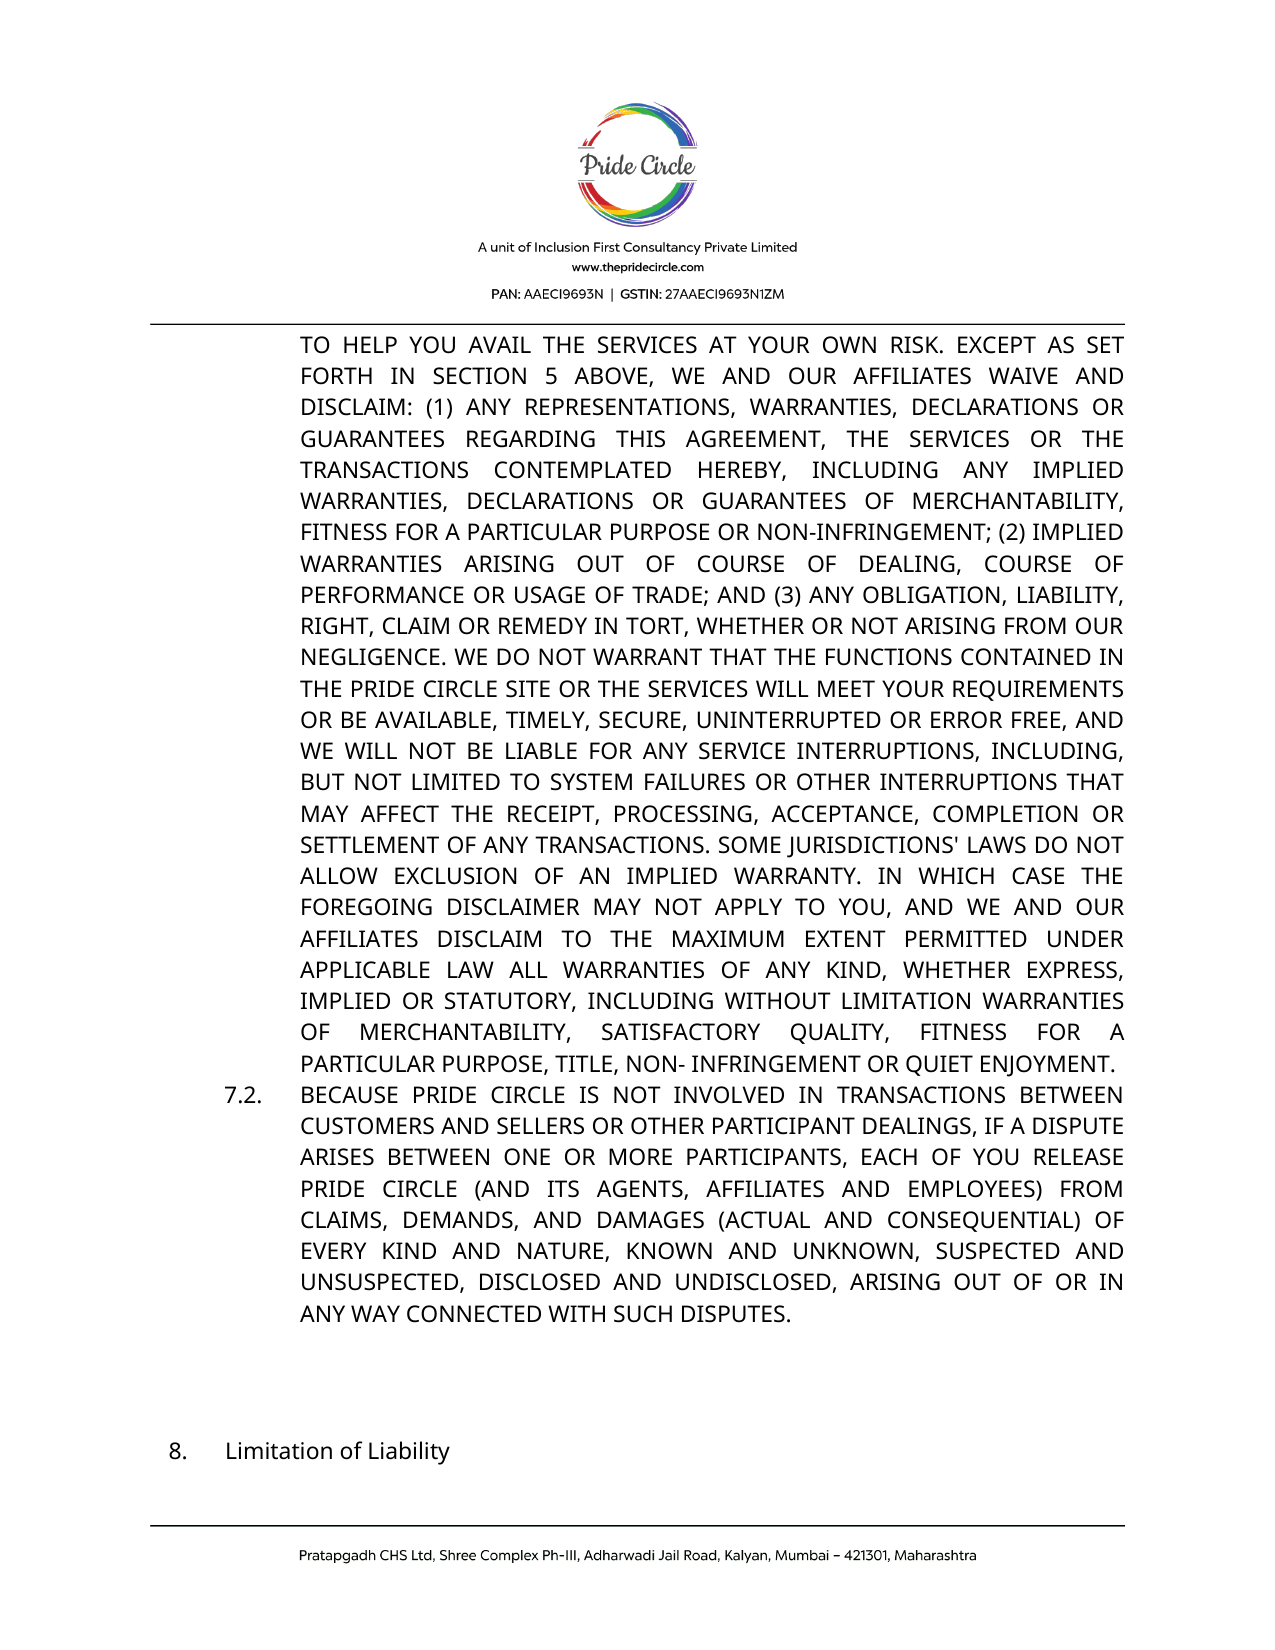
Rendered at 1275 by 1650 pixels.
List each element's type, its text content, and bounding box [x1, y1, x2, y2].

picture [150, 75, 1125, 325]
picture [150, 1525, 1125, 1572]
list BECAUSE PRIDE CIRCLE IS NOT INVOLVED IN TRANSACTIONS BETWEEN CUSTOMERS AND SELLERS OR OTHER PARTICIPANT DEALINGS, IF A DISPUTE ARISES BETWEEN ONE OR MORE PARTICIPANTS, EACH OF YOU RELEASE PRIDE CIRCLE (AND ITS AGENTS, AFFILIATES AND EMPLOYEES) FROM CLAIMS, DEMANDS, AND DAMAGES (ACTUAL AND CONSEQUENTIAL) OF EVERY KIND AND NATURE, KNOWN AND UNKNOWN, SUSPECTED AND UNSUSPECTED, DISCLOSED AND UNDISCLOSED, ARISING OUT OF OR IN ANY WAY CONNECTED WITH SUCH DISPUTES. [262, 1079, 1125, 1329]
list Limitation of Liability [187, 1435, 1125, 1466]
